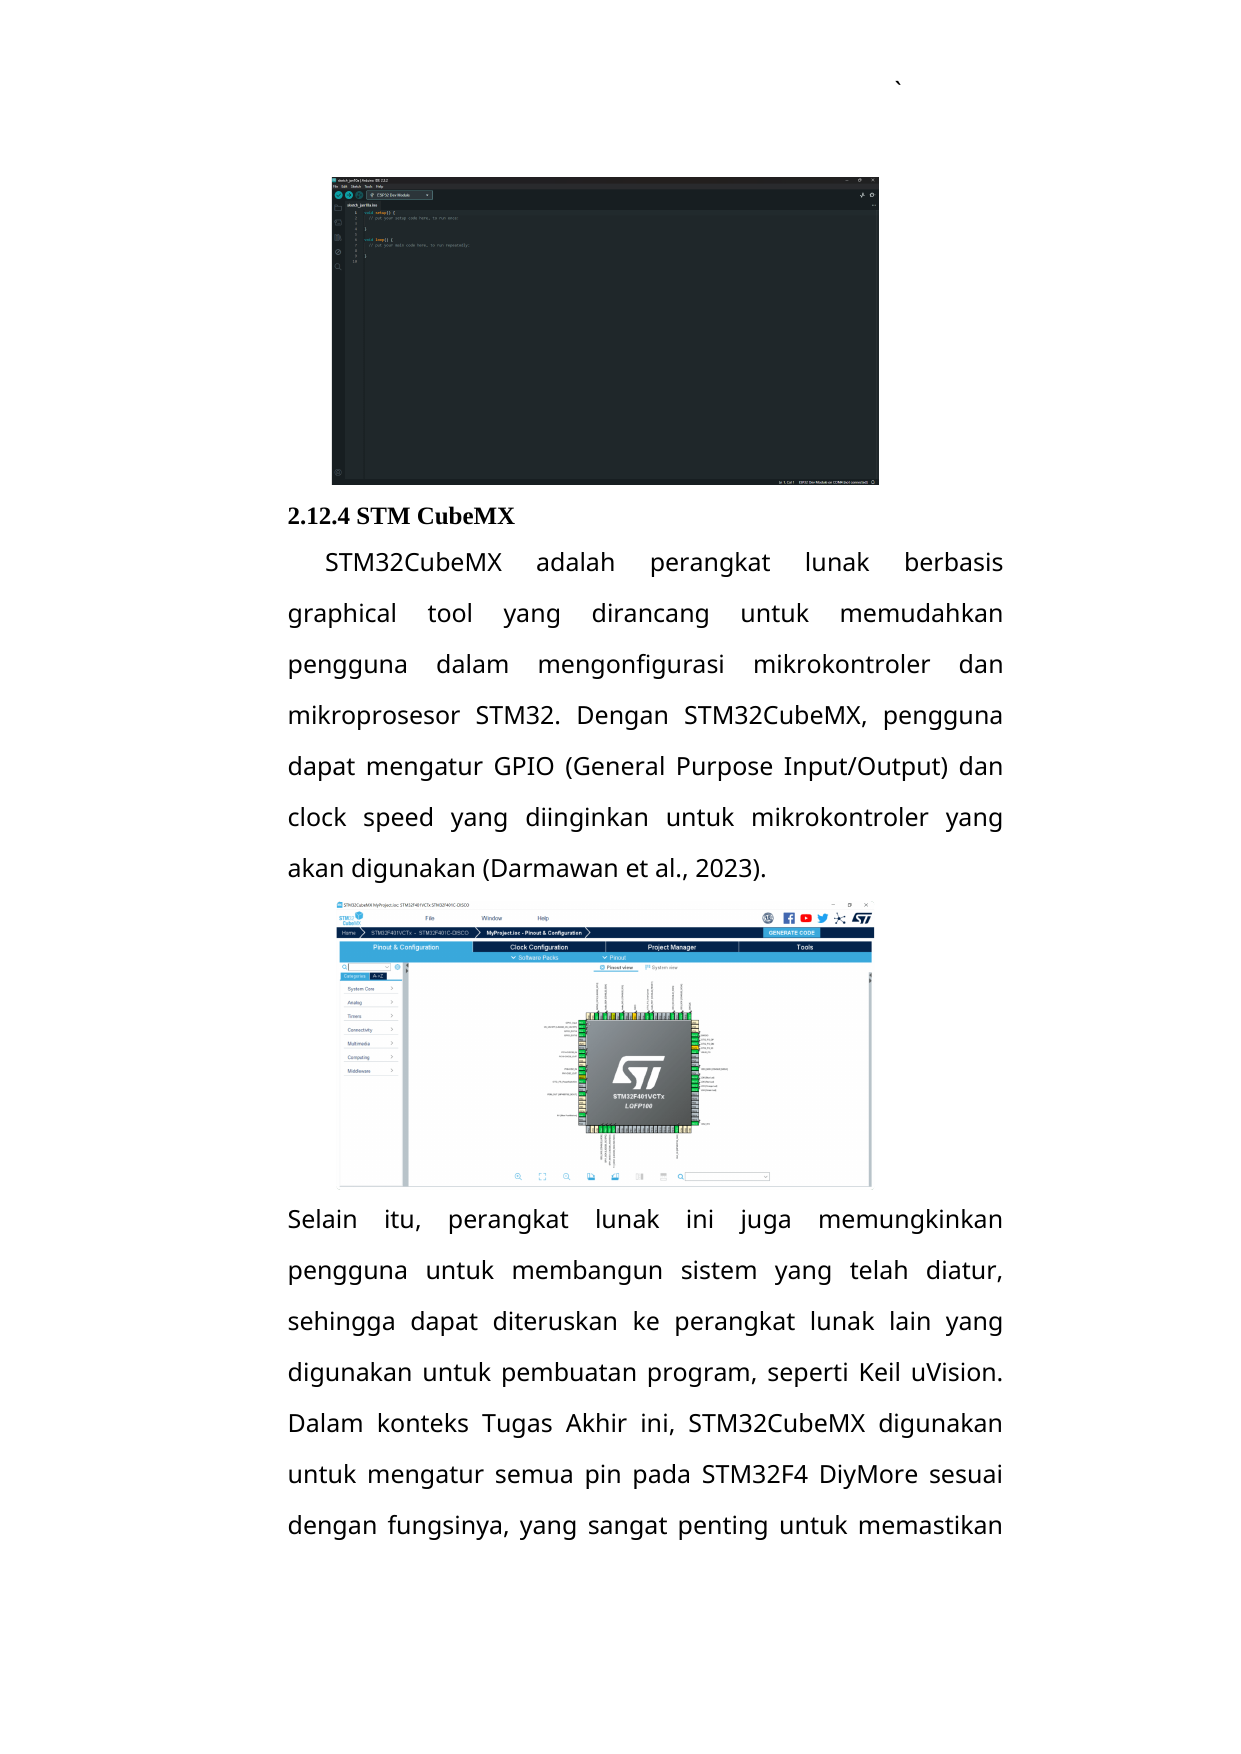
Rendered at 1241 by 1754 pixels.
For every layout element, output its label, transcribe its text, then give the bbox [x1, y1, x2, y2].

picture [331, 177, 879, 485]
text STM32CubeMX adalah perangkat lunak berbasis graphical tool yang dirancang untuk memudahkan pengguna dalam mengonfigurasi mikrokontroler dan mikroprosesor STM32. Dengan STM32CubeMX, pengguna dapat mengatur GPIO (General Purpose Input/Output) dan clock speed yang diinginkan untuk mikrokontroler yang akan digunakan . [287, 544, 1004, 884]
picture [336, 901, 875, 1190]
subtitle STM CubeMX [287, 501, 1004, 530]
